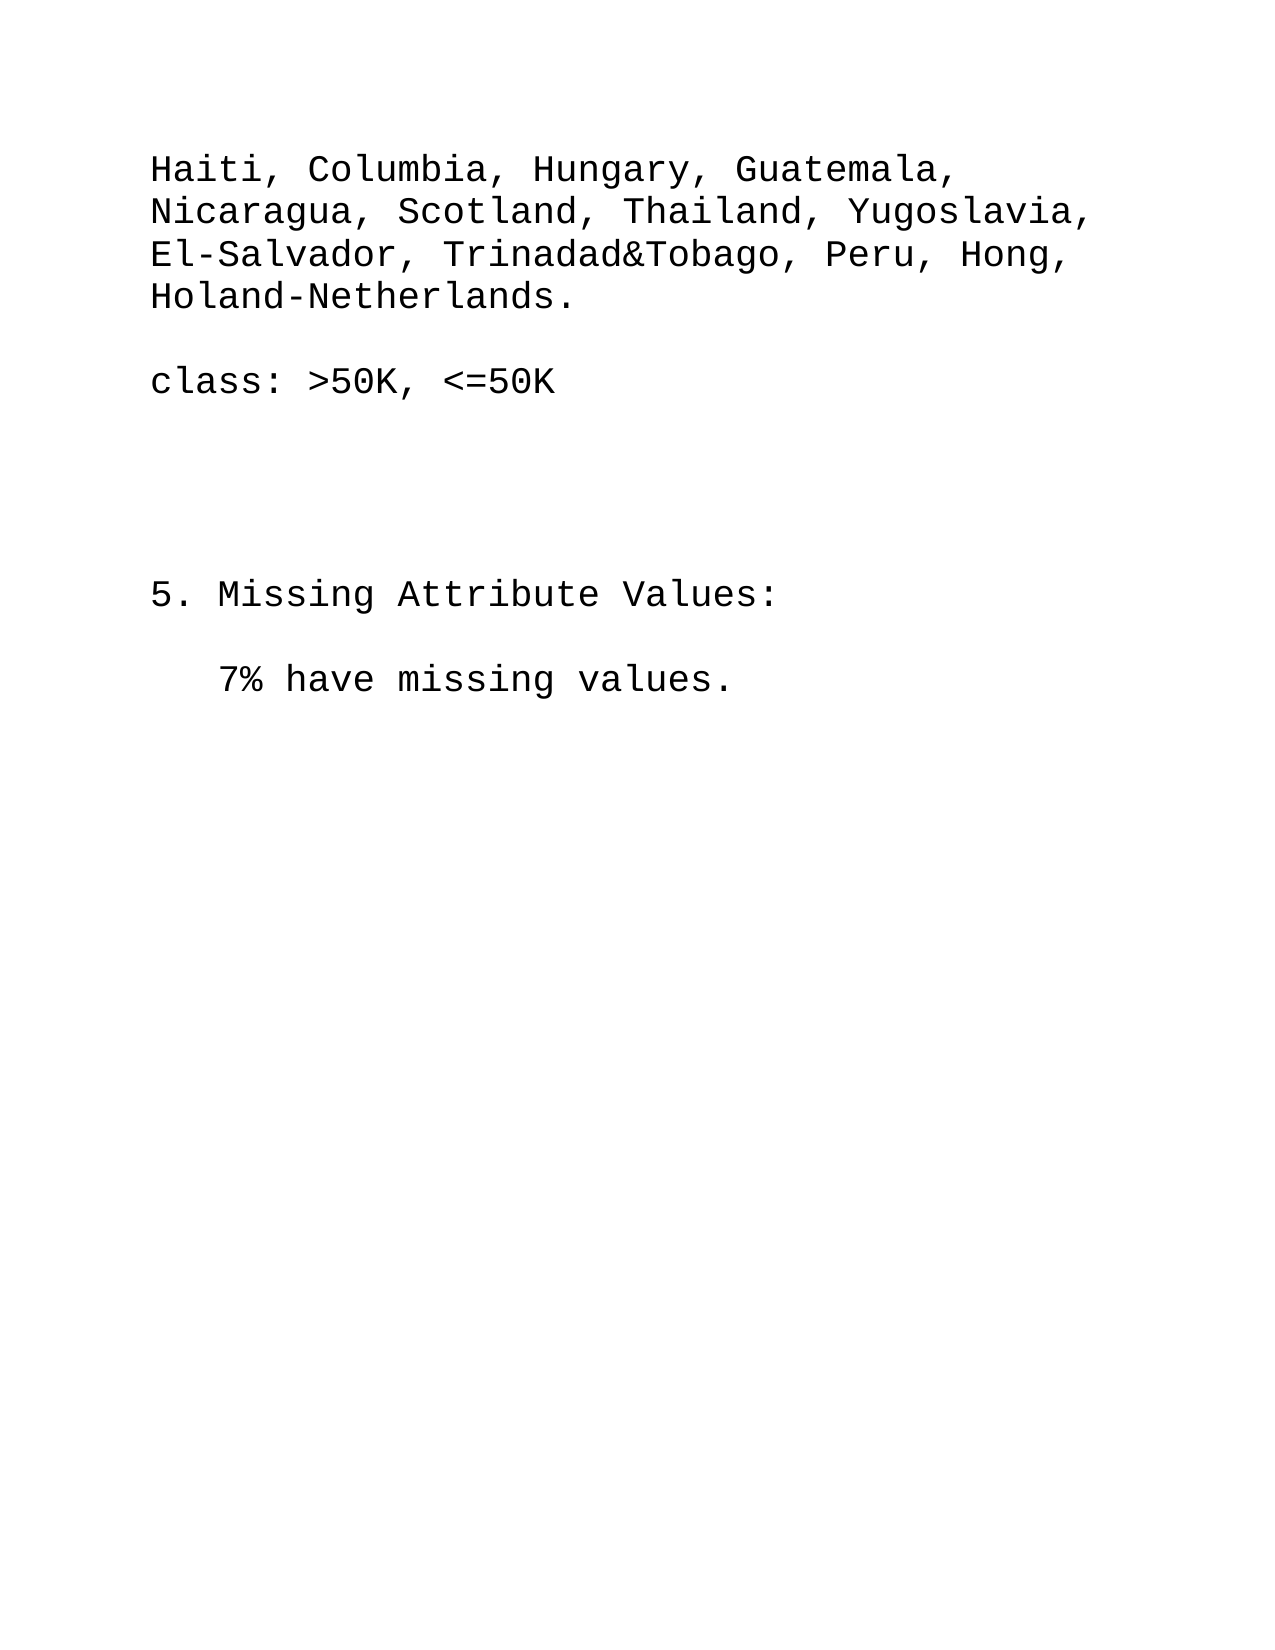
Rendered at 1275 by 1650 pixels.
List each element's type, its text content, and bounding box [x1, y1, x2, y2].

text 7% have missing values. [150, 660, 1125, 702]
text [150, 150, 1125, 320]
text class: >50K, <=50K [150, 362, 1125, 405]
text 5. Missing Attribute Values: [150, 575, 1125, 617]
